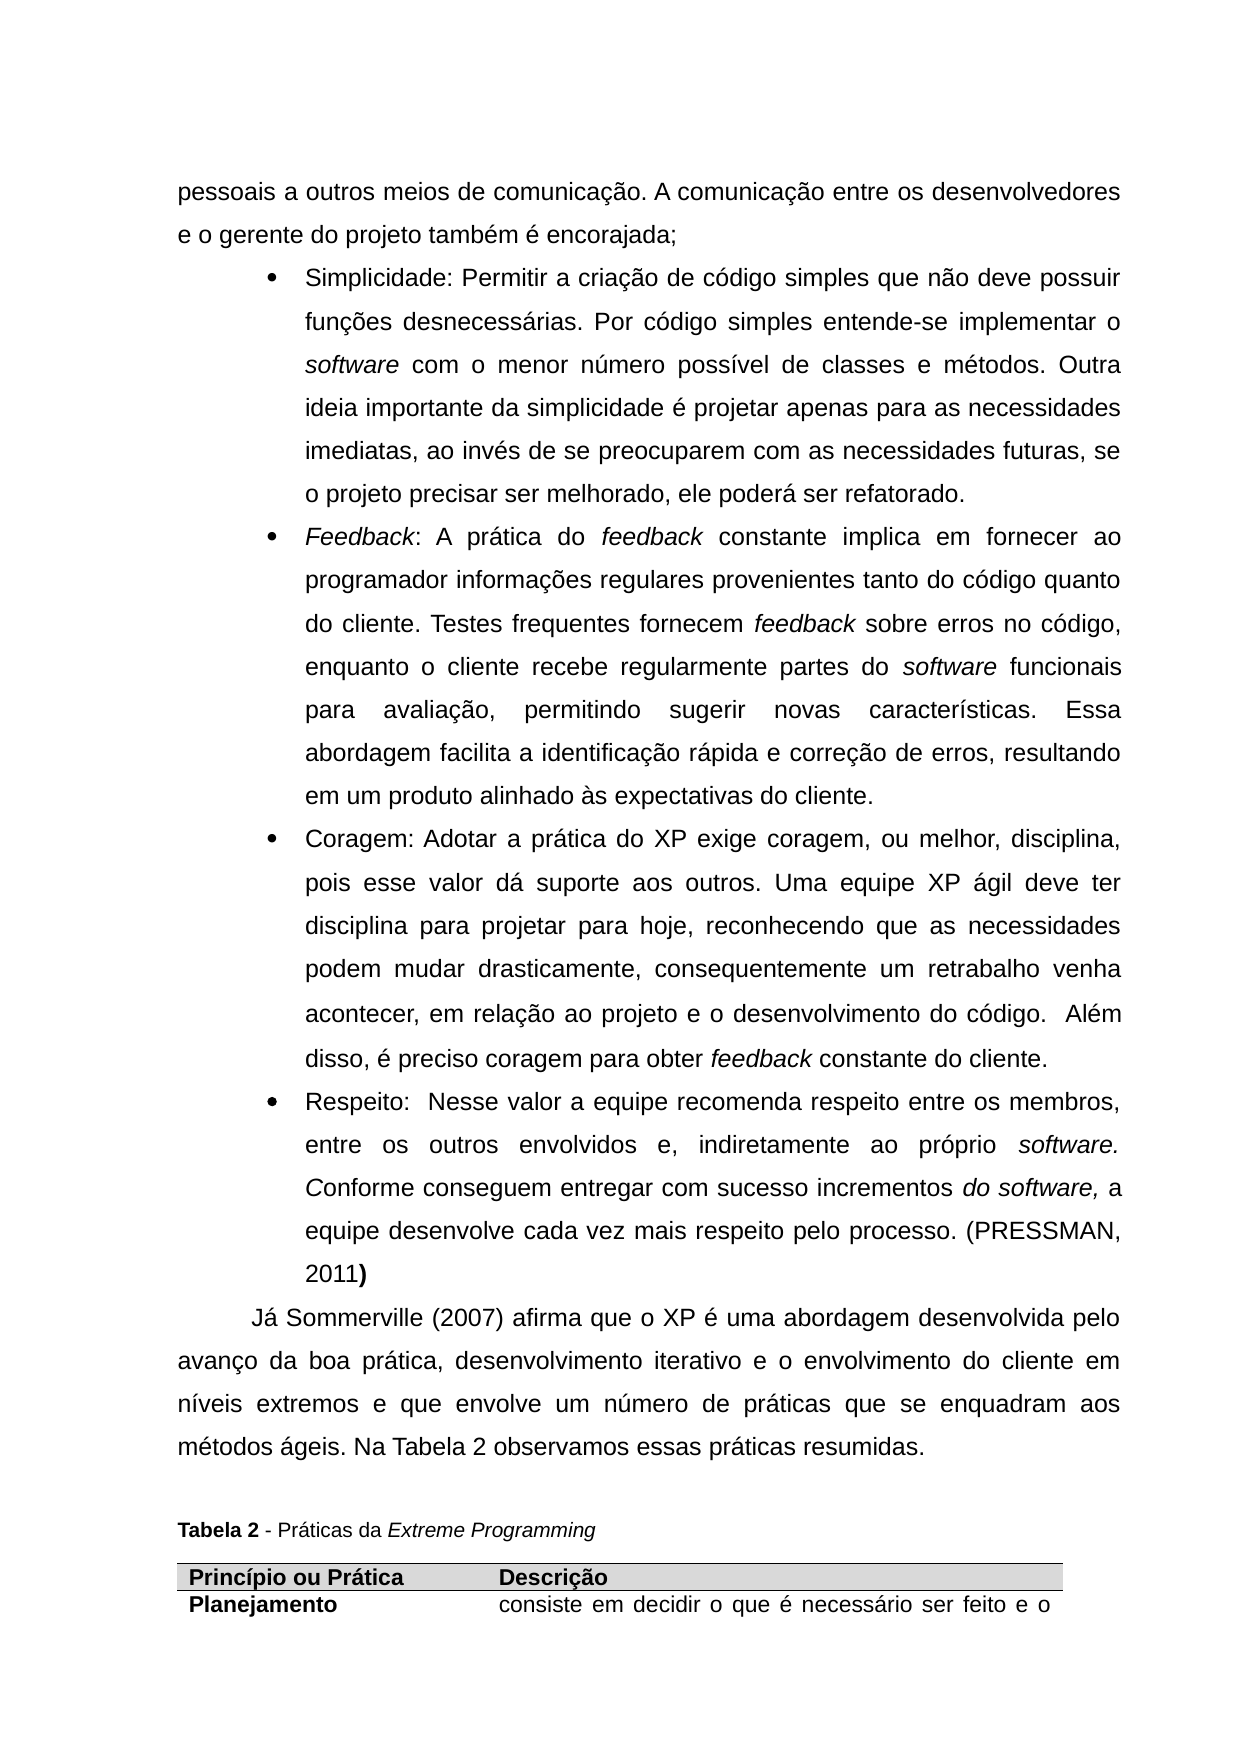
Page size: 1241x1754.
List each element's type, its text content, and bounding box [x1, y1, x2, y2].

text Tabela 2 - Práticas da Extreme Programming [177, 1518, 1122, 1542]
list Coragem: Adotar a prática do XP exige coragem, ou melhor, disciplina, pois esse valor dá suporte aos outros. Uma equipe XP ágil deve ter disciplina para projetar para hoje, reconhecendo que as necessidades podem mudar drasticamente, consequentemente um retrabalho venha acontecer, em relação ao projeto e o desenvolvimento do código. Além disso, é preciso coragem para obter feedback constante do cliente. [268, 824, 1122, 1072]
list Respeito: Nesse valor a equipe recomenda respeito entre os membros, entre os outros envolvidos e, indiretamente ao próprio software. Conforme conseguem entregar com sucesso incrementos do software, a equipe desenvolve cada vez mais respeito pelo processo. (PRESSMAN, 2011) [268, 1087, 1122, 1288]
table_cell Planejamento [177, 1591, 487, 1618]
table_header Princípio ou Prática [177, 1564, 487, 1590]
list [177, 177, 1122, 249]
table_header Descrição [487, 1564, 1063, 1590]
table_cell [487, 1591, 1063, 1618]
list Feedback: A prática do feedback constante implica em fornecer ao programador informações regulares provenientes tanto do código quanto do cliente. Testes frequentes fornecem feedback sobre erros no código, enquanto o cliente recebe regularmente partes do software funcionais para avaliação, permitindo sugerir novas características. Essa abordagem facilita a identificação rápida e correção de erros, resultando em um produto alinhado às expectativas do cliente. [268, 522, 1122, 810]
text Já Sommerville (2007) afirma que o XP é uma abordagem desenvolvida pelo avanço da boa prática, desenvolvimento iterativo e o envolvimento do cliente em níveis extremos e que envolve um número de práticas que se enquadram aos métodos ágeis. Na Tabela 2 observamos essas práticas resumidas. [177, 1303, 1122, 1461]
list Simplicidade: Permitir a criação de código simples que não deve possuir funções desnecessárias. Por código simples entende-se implementar o software com o menor número possível de classes e métodos. Outra ideia importante da simplicidade é projetar apenas para as necessidades imediatas, ao invés de se preocuparem com as necessidades futuras, se o projeto precisar ser melhorado, ele poderá ser refatorado. [268, 263, 1122, 508]
